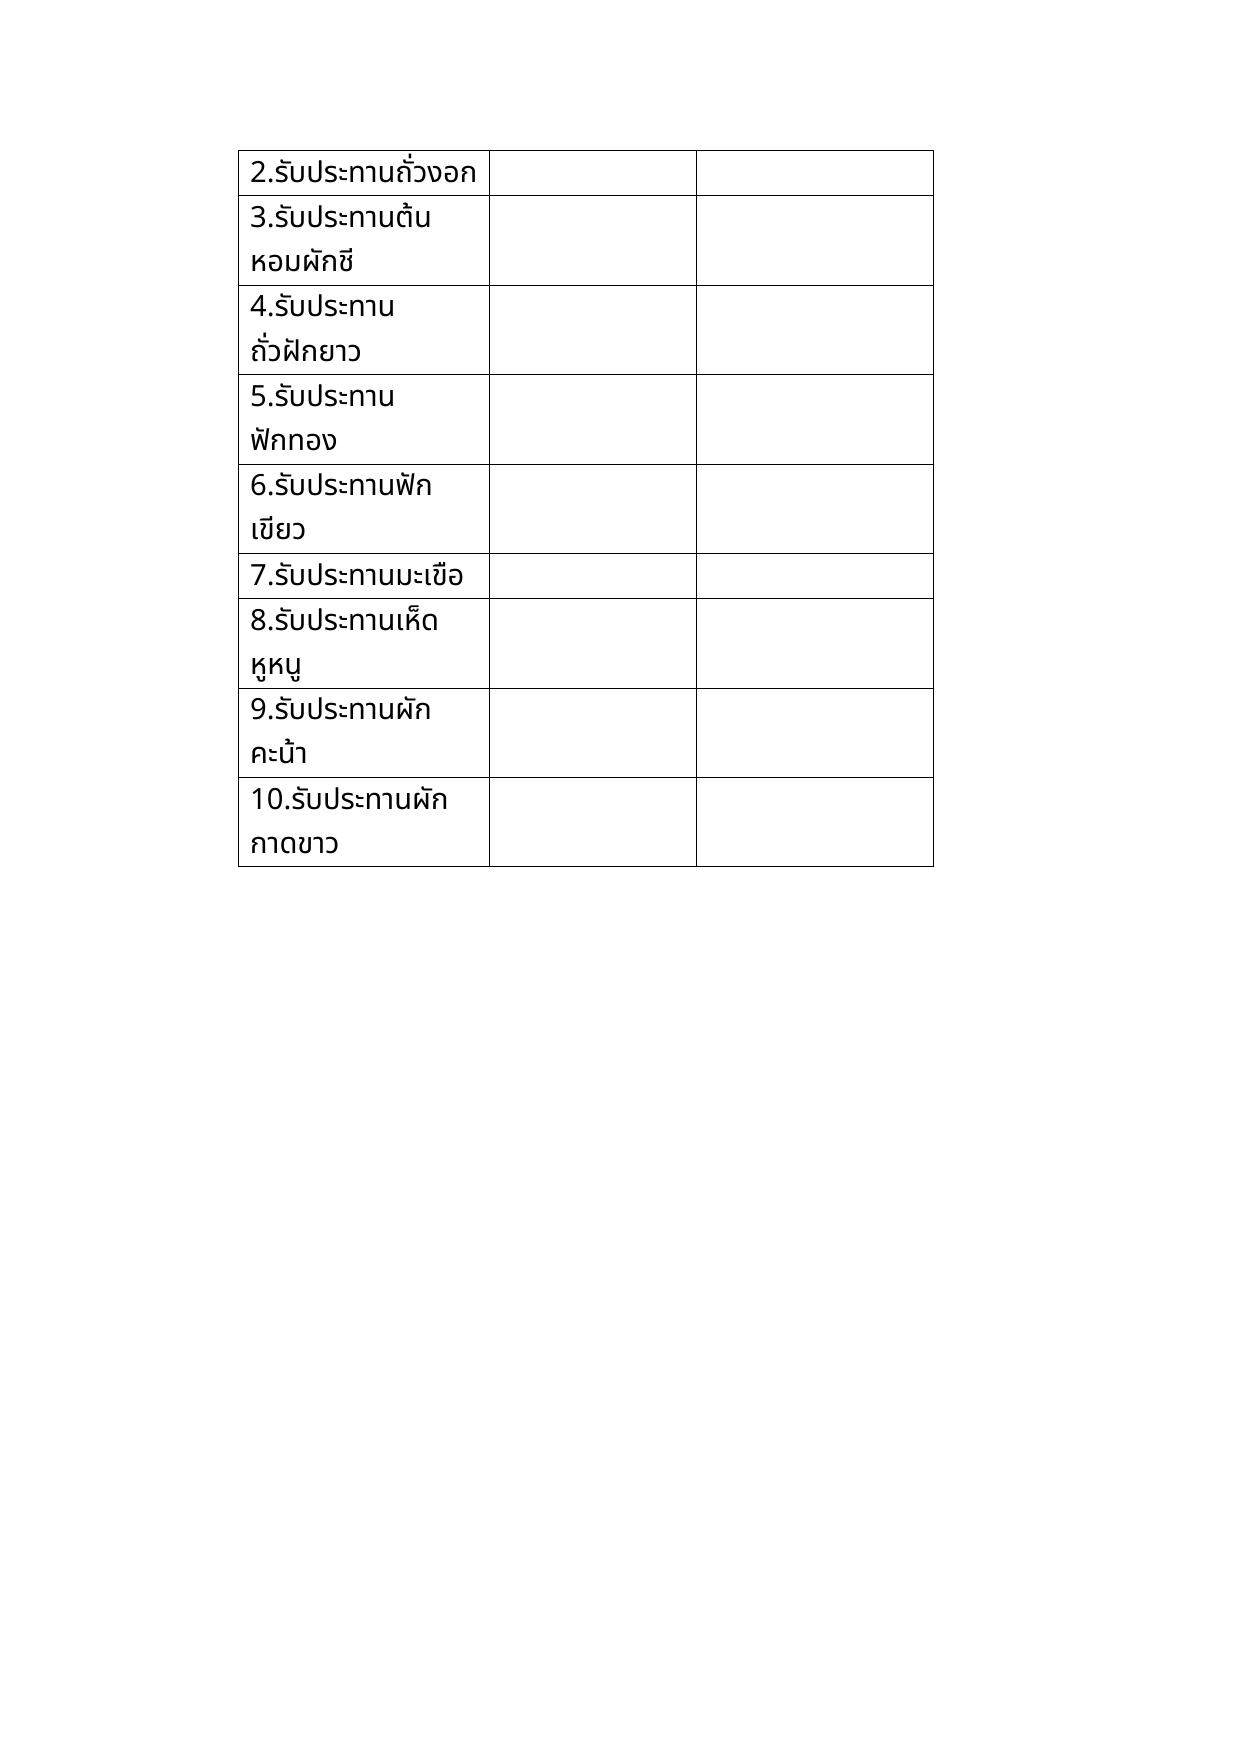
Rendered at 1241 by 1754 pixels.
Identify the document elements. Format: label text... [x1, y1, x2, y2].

table_cell [697, 554, 933, 598]
table_cell [697, 778, 933, 866]
table_cell 8.รับประทานเห็ดหูหนู [239, 599, 489, 687]
table_cell 7.รับประทานมะเขือ [239, 554, 489, 598]
table_cell 2.รับประทานถั่วงอก [239, 151, 489, 195]
table_cell 3.รับประทานต้นหอมผักชี [239, 196, 489, 285]
table_cell [697, 689, 933, 777]
table_cell [490, 465, 696, 553]
table_cell [490, 196, 696, 285]
table_cell [490, 554, 696, 598]
table_cell 10.รับประทานผักกาดขาว [239, 778, 489, 866]
table_cell 6.รับประทานฟักเขียว [239, 465, 489, 553]
table_cell [490, 599, 696, 687]
table_cell [697, 196, 933, 285]
table_cell [697, 465, 933, 553]
table_cell [697, 151, 933, 195]
table_cell [490, 375, 696, 463]
table_cell [490, 778, 696, 866]
table_cell 4.รับประทานถั่วฝักยาว [239, 286, 489, 374]
table_cell [697, 375, 933, 463]
table_cell [490, 689, 696, 777]
table_cell 5.รับประทานฟักทอง [239, 375, 489, 463]
table_cell [490, 286, 696, 374]
table_cell [490, 151, 696, 195]
table_cell [697, 286, 933, 374]
table_cell [697, 599, 933, 687]
table_cell 9.รับประทานผักคะน้า [239, 689, 489, 777]
